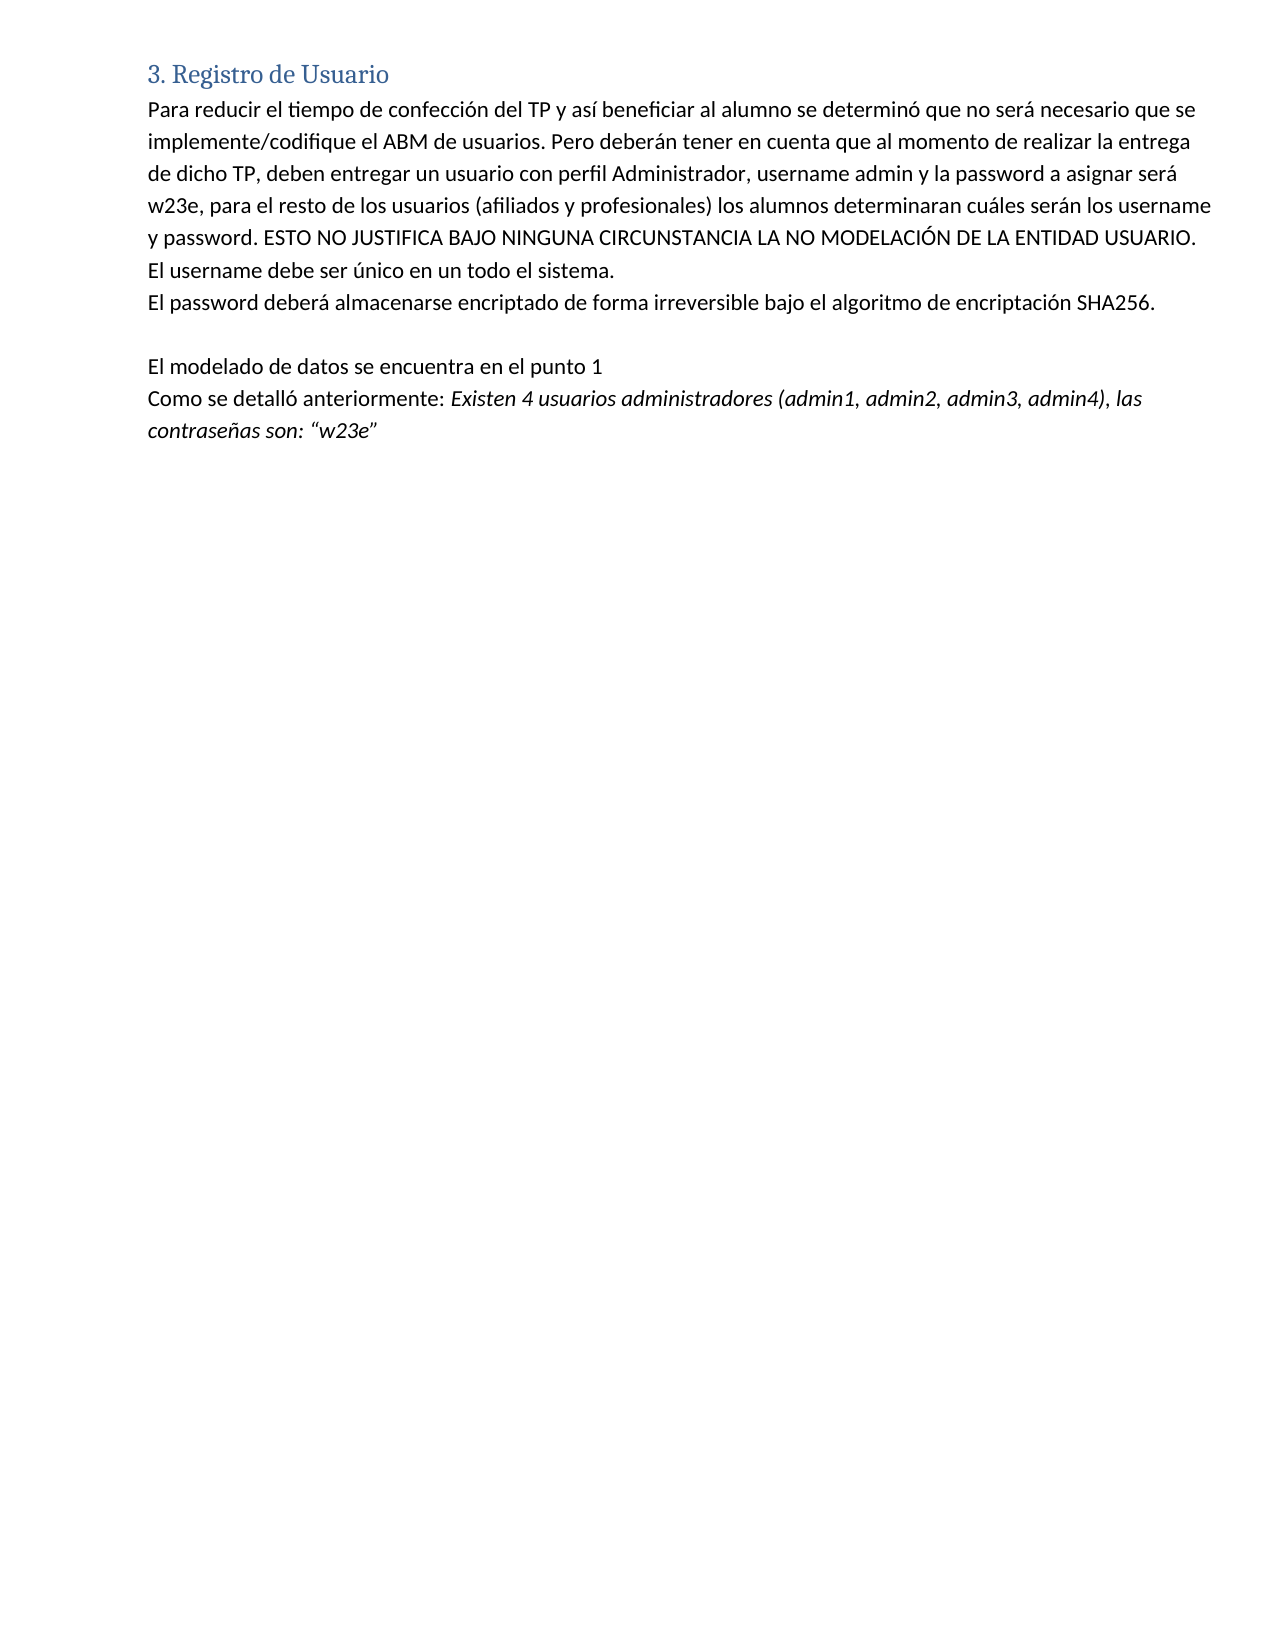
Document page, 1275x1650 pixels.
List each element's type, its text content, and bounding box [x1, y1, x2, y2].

text Para reducir el tiempo de confección del TP y así beneficiar al alumno se determinó que no será necesario que se implemente/codifique el ABM de usuarios. Pero deberán tener en cuenta que al momento de realizar la entrega de dicho TP, deben entregar un usuario con perfil Administrador, username admin y la password a asignar será w23e, para el resto de los usuarios (afiliados y profesionales) los alumnos determinaran cuáles serán los username y password. ESTO NO JUSTIFICA BAJO NINGUNA CIRCUNSTANCIA LA NO MODELACIÓN DE LA ENTIDAD USUARIO. [148, 95, 1216, 252]
text El password deberá almacenarse encriptado de forma irreversible bajo el algoritmo de encriptación SHA256. [148, 288, 1216, 316]
subtitle 3. Registro de Usuario [148, 59, 1216, 90]
text El modelado de datos se encuentra en el punto 1 [148, 352, 1216, 380]
text Como se detalló anteriormente: Existen 4 usuarios administradores (admin1, admin2, admin3, admin4), las contraseñas son: “w23e” [148, 384, 1216, 445]
text El username debe ser único en un todo el sistema. [148, 256, 1216, 284]
